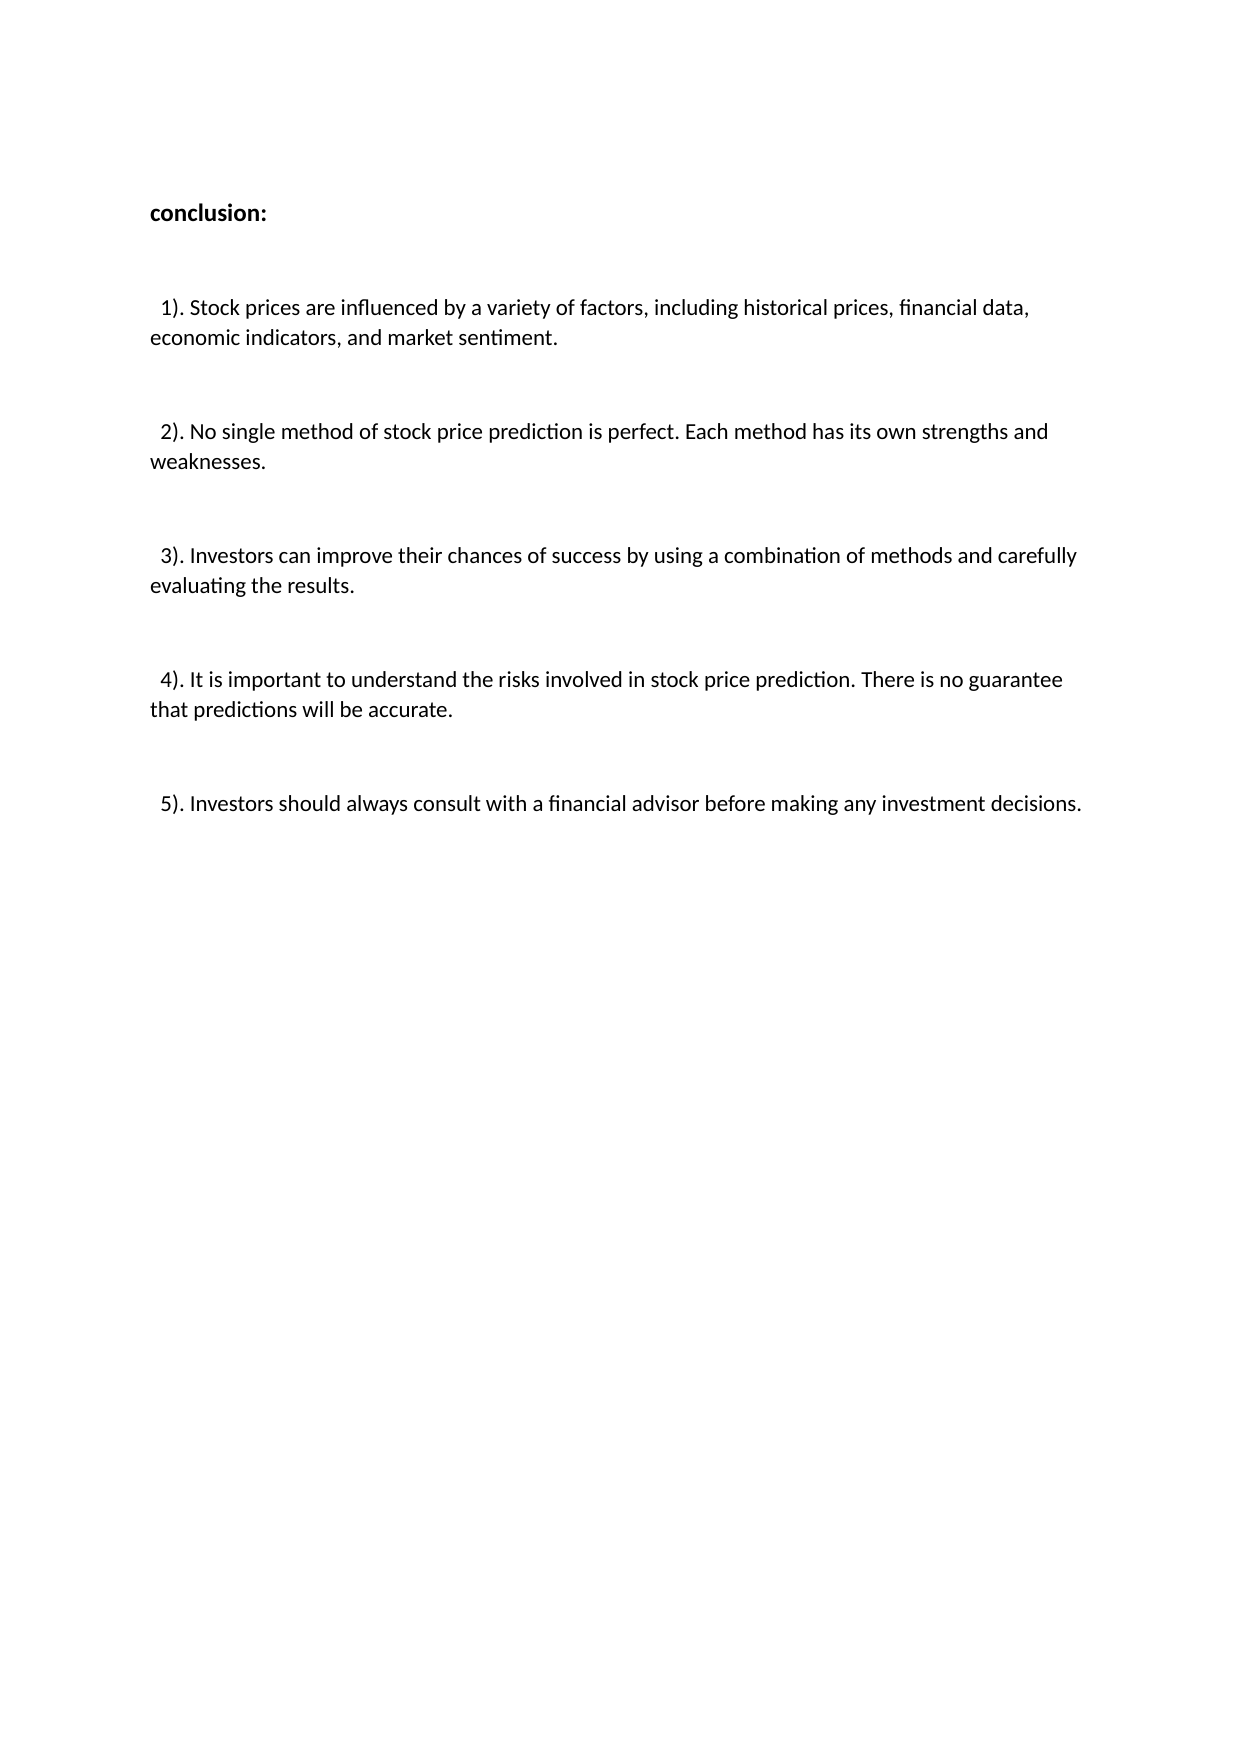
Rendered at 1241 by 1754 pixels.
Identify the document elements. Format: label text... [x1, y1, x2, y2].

text 3). Investors can improve their chances of success by using a combination of methods and carefully evaluating the results. [150, 541, 1090, 599]
text 2). No single method of stock price prediction is perfect. Each method has its own strengths and weaknesses. [150, 417, 1090, 476]
text 1). Stock prices are influenced by a variety of factors, including historical prices, financial data, economic indicators, and market sentiment. [150, 293, 1090, 352]
text conclusion: [150, 197, 1090, 227]
text 4). It is important to understand the risks involved in stock price prediction. There is no guarantee that predictions will be accurate. [150, 665, 1090, 723]
text 5). Investors should always consult with a financial advisor before making any investment decisions. [150, 789, 1090, 817]
